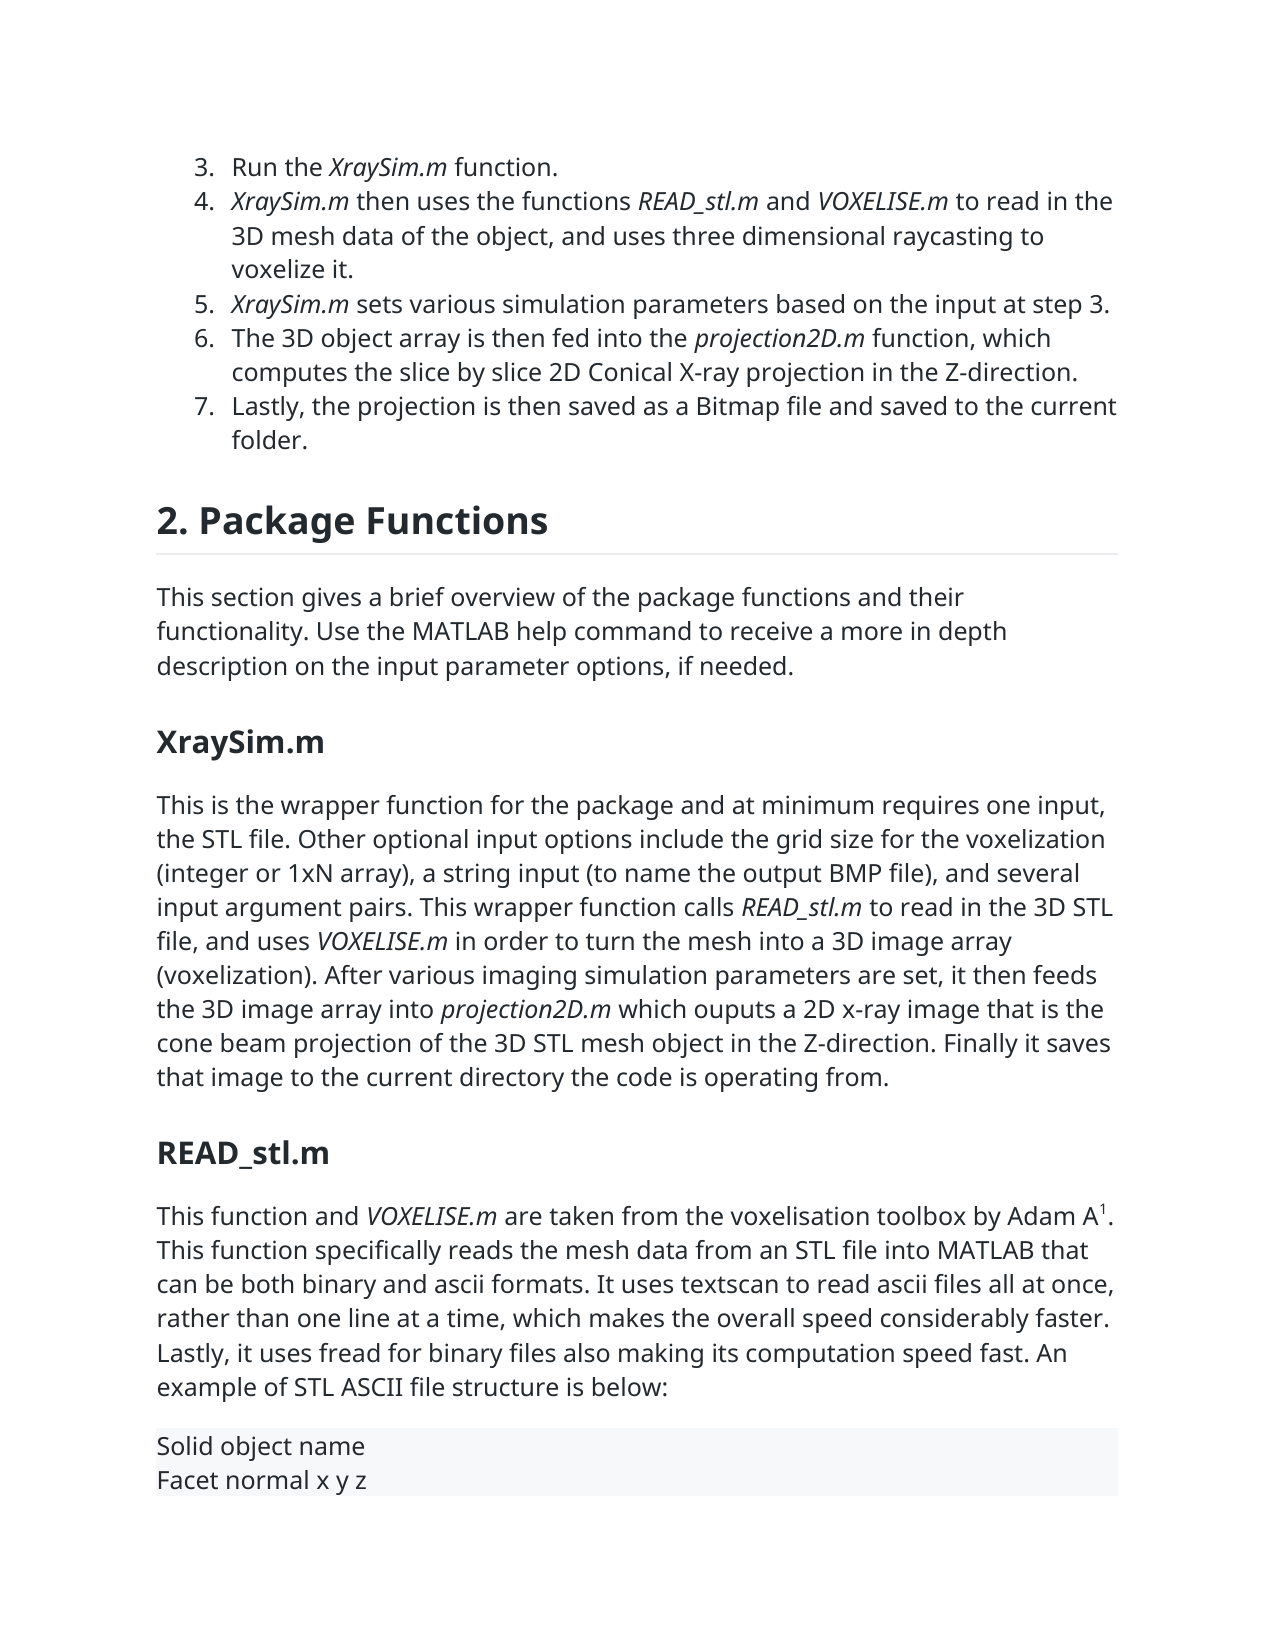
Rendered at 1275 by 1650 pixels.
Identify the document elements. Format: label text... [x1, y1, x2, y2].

text This is the wrapper function for the package and at minimum requires one input, the STL file. Other optional input options include the grid size for the voxelization (integer or 1xN array), a string input (to name the output BMP file), and several input argument pairs. This wrapper function calls READ_stl.m to read in the 3D STL file, and uses VOXELISE.m in order to turn the mesh into a 3D image array (voxelization). After various imaging simulation parameters are set, it then feeds the 3D image array into projection2D.m which ouputs a 2D x-ray image that is the cone beam projection of the 3D STL mesh object in the Z-direction. Finally it saves that image to the current directory the code is operating from. [156, 787, 1118, 1094]
text XraySim.m [156, 720, 1118, 762]
list XraySim.m then uses the functions READ_stl.m and VOXELISE.m to read in the 3D mesh data of the object, and uses three dimensional raycasting to voxelize it. [194, 184, 1118, 286]
text Solid object name [156, 1428, 1118, 1462]
text This function and VOXELISE.m are taken from the voxelisation toolbox by Adam A1. This function specifically reads the mesh data from an STL file into MATLAB that can be both binary and ascii formats. It uses textscan to read ascii files all at once, rather than one line at a time, which makes the overall speed considerably faster. Lastly, it uses fread for binary files also making its computation speed fast. An example of STL ASCII file structure is below: [156, 1199, 1118, 1403]
list Lastly, the projection is then saved as a Bitmap file and saved to the current folder. [194, 388, 1118, 457]
list XraySim.m sets various simulation parameters based on the input at step 3. [194, 286, 1118, 320]
list Run the XraySim.m function. [194, 150, 1118, 184]
text 2. Package Functions [156, 494, 1118, 553]
text Facet normal x y z [156, 1462, 1118, 1496]
list The 3D object array is then fed into the projection2D.m function, which computes the slice by slice 2D Conical X-ray projection in the Z-direction. [194, 320, 1118, 388]
text READ_stl.m [156, 1131, 1118, 1174]
text This section gives a brief overview of the package functions and their functionality. Use the MATLAB help command to receive a more in depth description on the input parameter options, if needed. [156, 580, 1118, 682]
